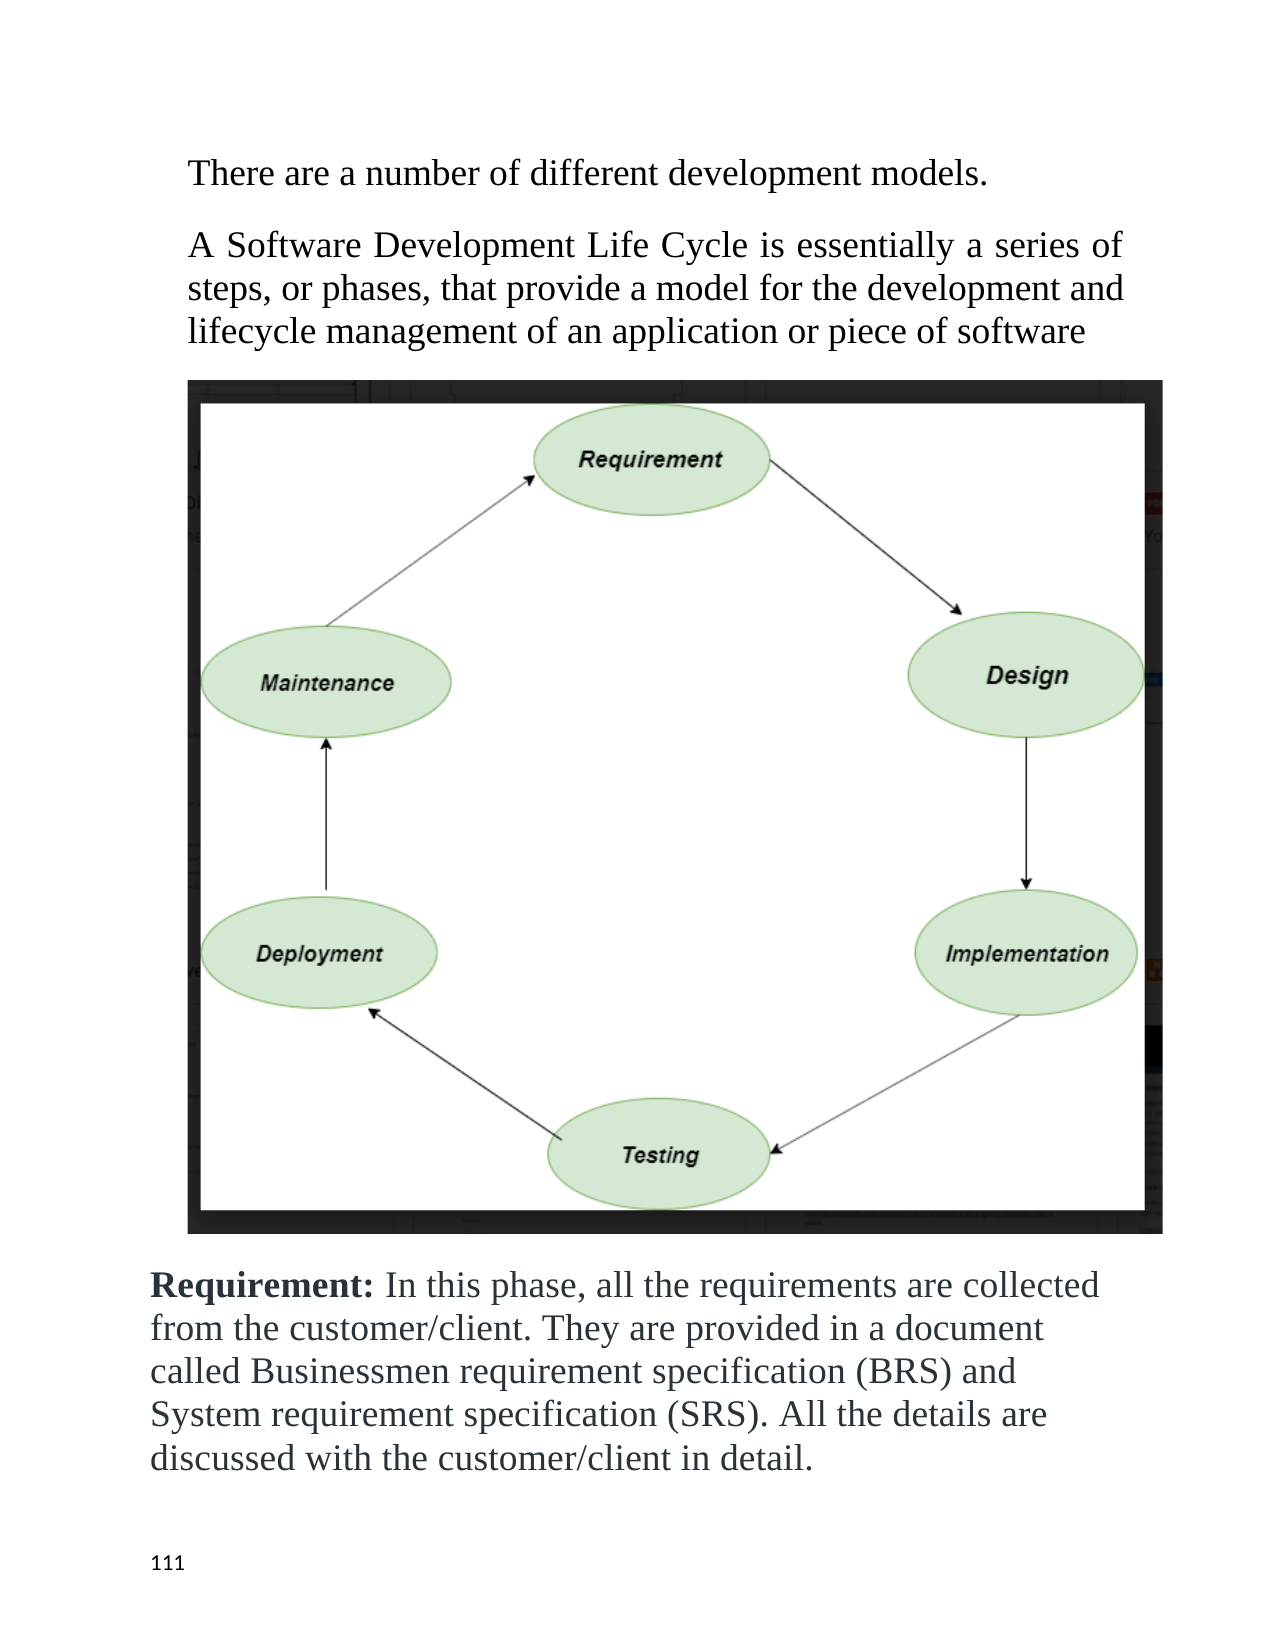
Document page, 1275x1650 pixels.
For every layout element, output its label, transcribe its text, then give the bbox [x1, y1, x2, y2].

text A Software Development Life Cycle is essentially a series of steps, or phases, that provide a model for the development and lifecycle management of an application or piece of software [187, 222, 1125, 352]
text There are a number of different development models. [187, 150, 1125, 193]
text Requirement: In this phase, all the requirements are collected from the customer/client. They are provided in a document called Businessmen requirement specification (BRS) and System requirement specification (SRS). All the details are discussed with the customer/client in detail. [150, 1262, 1125, 1478]
picture [187, 380, 1163, 1234]
